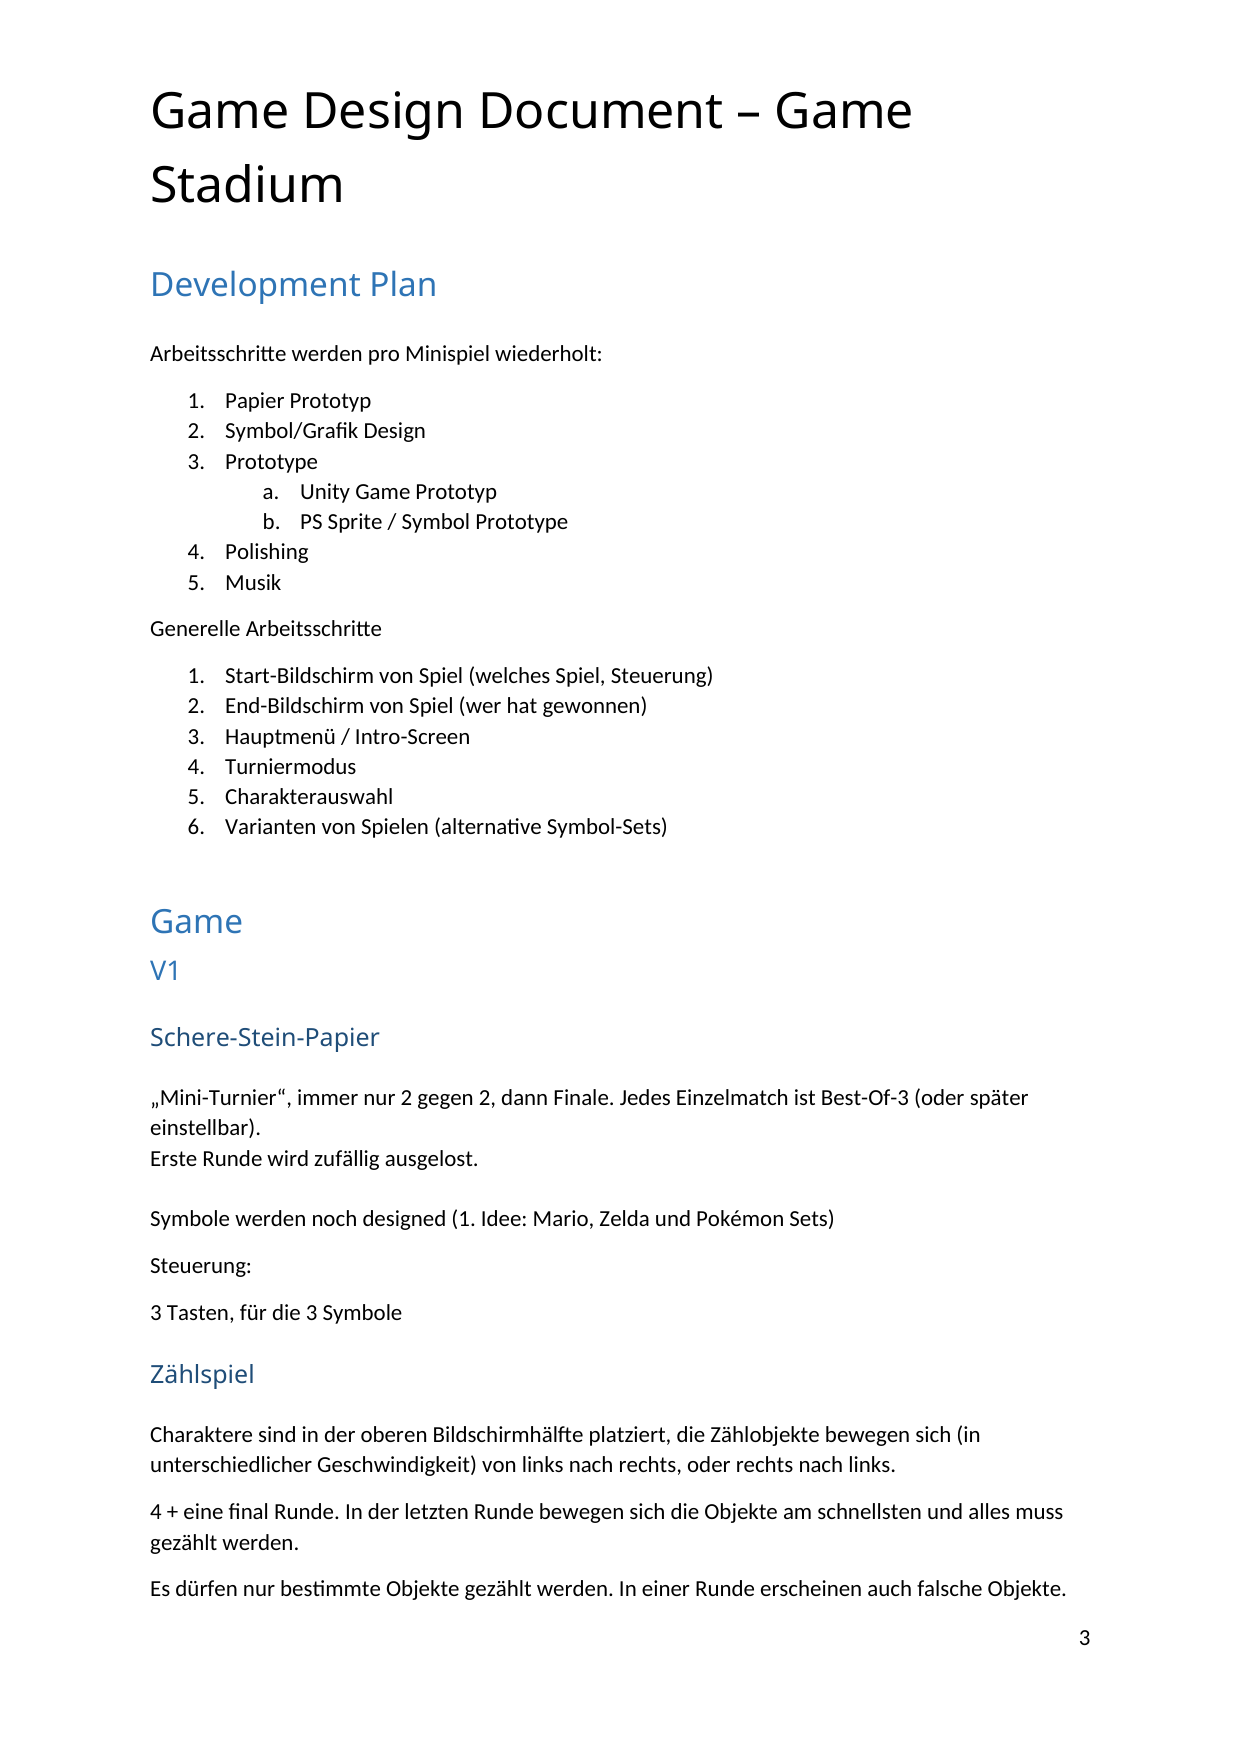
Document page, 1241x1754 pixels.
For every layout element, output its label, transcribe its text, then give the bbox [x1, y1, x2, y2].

text Steuerung: [150, 1251, 1090, 1279]
text Arbeitsschritte werden pro Minispiel wiederholt: [150, 309, 1090, 368]
text Charaktere sind in der oberen Bildschirmhälfte platziert, die Zählobjekte bewegen sich (in unterschiedlicher Geschwindigkeit) von links nach rechts, oder rechts nach links. [150, 1420, 1090, 1479]
list Turniermodus [187, 752, 1090, 780]
list Prototype [187, 447, 1090, 475]
text 4 + eine final Runde. In der letzten Runde bewegen sich die Objekte am schnellsten und alles muss gezählt werden. [150, 1497, 1090, 1556]
list Papier Prototyp [187, 386, 1090, 414]
subtitle Game [150, 898, 1090, 943]
list PS Sprite / Symbol Prototype [262, 507, 1090, 535]
list Symbol/Grafik Design [187, 417, 1090, 445]
text „Mini-Turnier“, immer nur 2 gegen 2, dann Finale. Jedes Einzelmatch ist Best-Of-3 (oder später einstellbar). Erste Runde wird zufällig ausgelost. Symbole werden noch designed (1. Idee: Mario, Zelda und Pokémon Sets) [150, 1083, 1090, 1232]
list Unity Game Prototyp [262, 477, 1090, 505]
list Charakterauswahl [187, 782, 1090, 810]
list End-Bildschirm von Spiel (wer hat gewonnen) [187, 692, 1090, 720]
list Varianten von Spielen (alternative Symbol-Sets) [187, 812, 1090, 841]
text Generelle Arbeitsschritte [150, 614, 1090, 643]
text Schere-Stein-Papier [150, 1020, 1090, 1054]
list Start-Bildschirm von Spiel (welches Spiel, Steuerung) [187, 661, 1090, 689]
text Es dürfen nur bestimmte Objekte gezählt werden. In einer Runde erscheinen auch falsche Objekte. [150, 1574, 1090, 1603]
text 3 Tasten, für die 3 Symbole [150, 1298, 1090, 1326]
list Polishing [187, 537, 1090, 566]
subtitle Development Plan [150, 260, 1090, 306]
text Zählspiel [150, 1357, 1090, 1391]
list Hauptmenü / Intro-Screen [187, 722, 1090, 750]
subtitle V1 [150, 951, 1090, 988]
list Musik [187, 568, 1090, 596]
